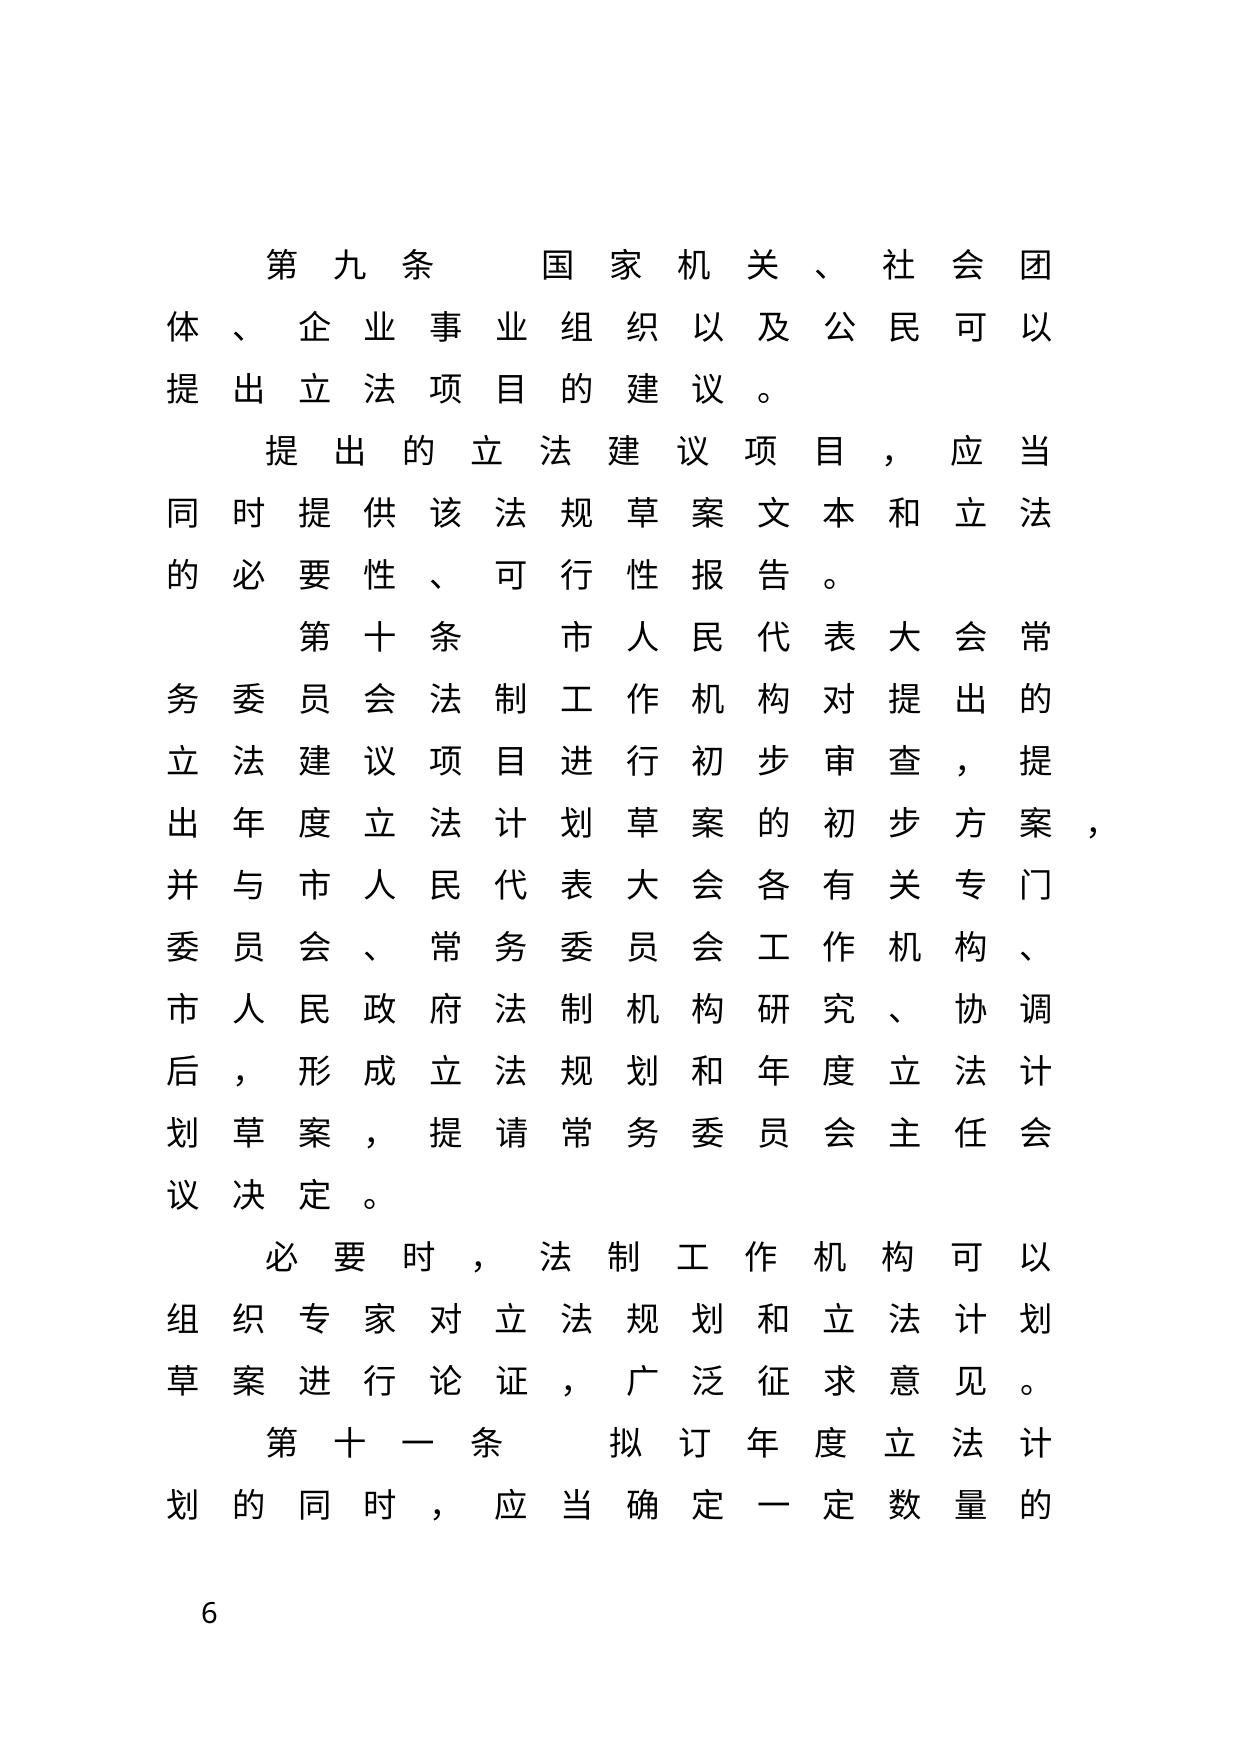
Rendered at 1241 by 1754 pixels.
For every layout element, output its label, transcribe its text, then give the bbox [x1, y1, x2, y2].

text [167, 1410, 1085, 1534]
text 第十条 市人民代表大会常务委员会法制工作机构对提出的立法建议项目进行初步审查，提出年度立法计划草案的初步方案，并与市人民代表大会各有关专门委员会、常务委员会工作机构、市人民政府法制机构研究、协调后，形成立法规划和年度立法计划草案，提请常务委员会主任会议决定。 [167, 604, 1085, 1224]
text 提出的立法建议项目，应当同时提供该法规草案文本和立法的必要性、可行性报告。 [167, 418, 1085, 604]
text 第九条 国家机关、社会团体、企业事业组织以及公民可以提出立法项目的建议。 [167, 232, 1085, 418]
text 必要时，法制工作机构可以组织专家对立法规划和立法计划草案进行论证，广泛征求意见。 [167, 1224, 1085, 1410]
